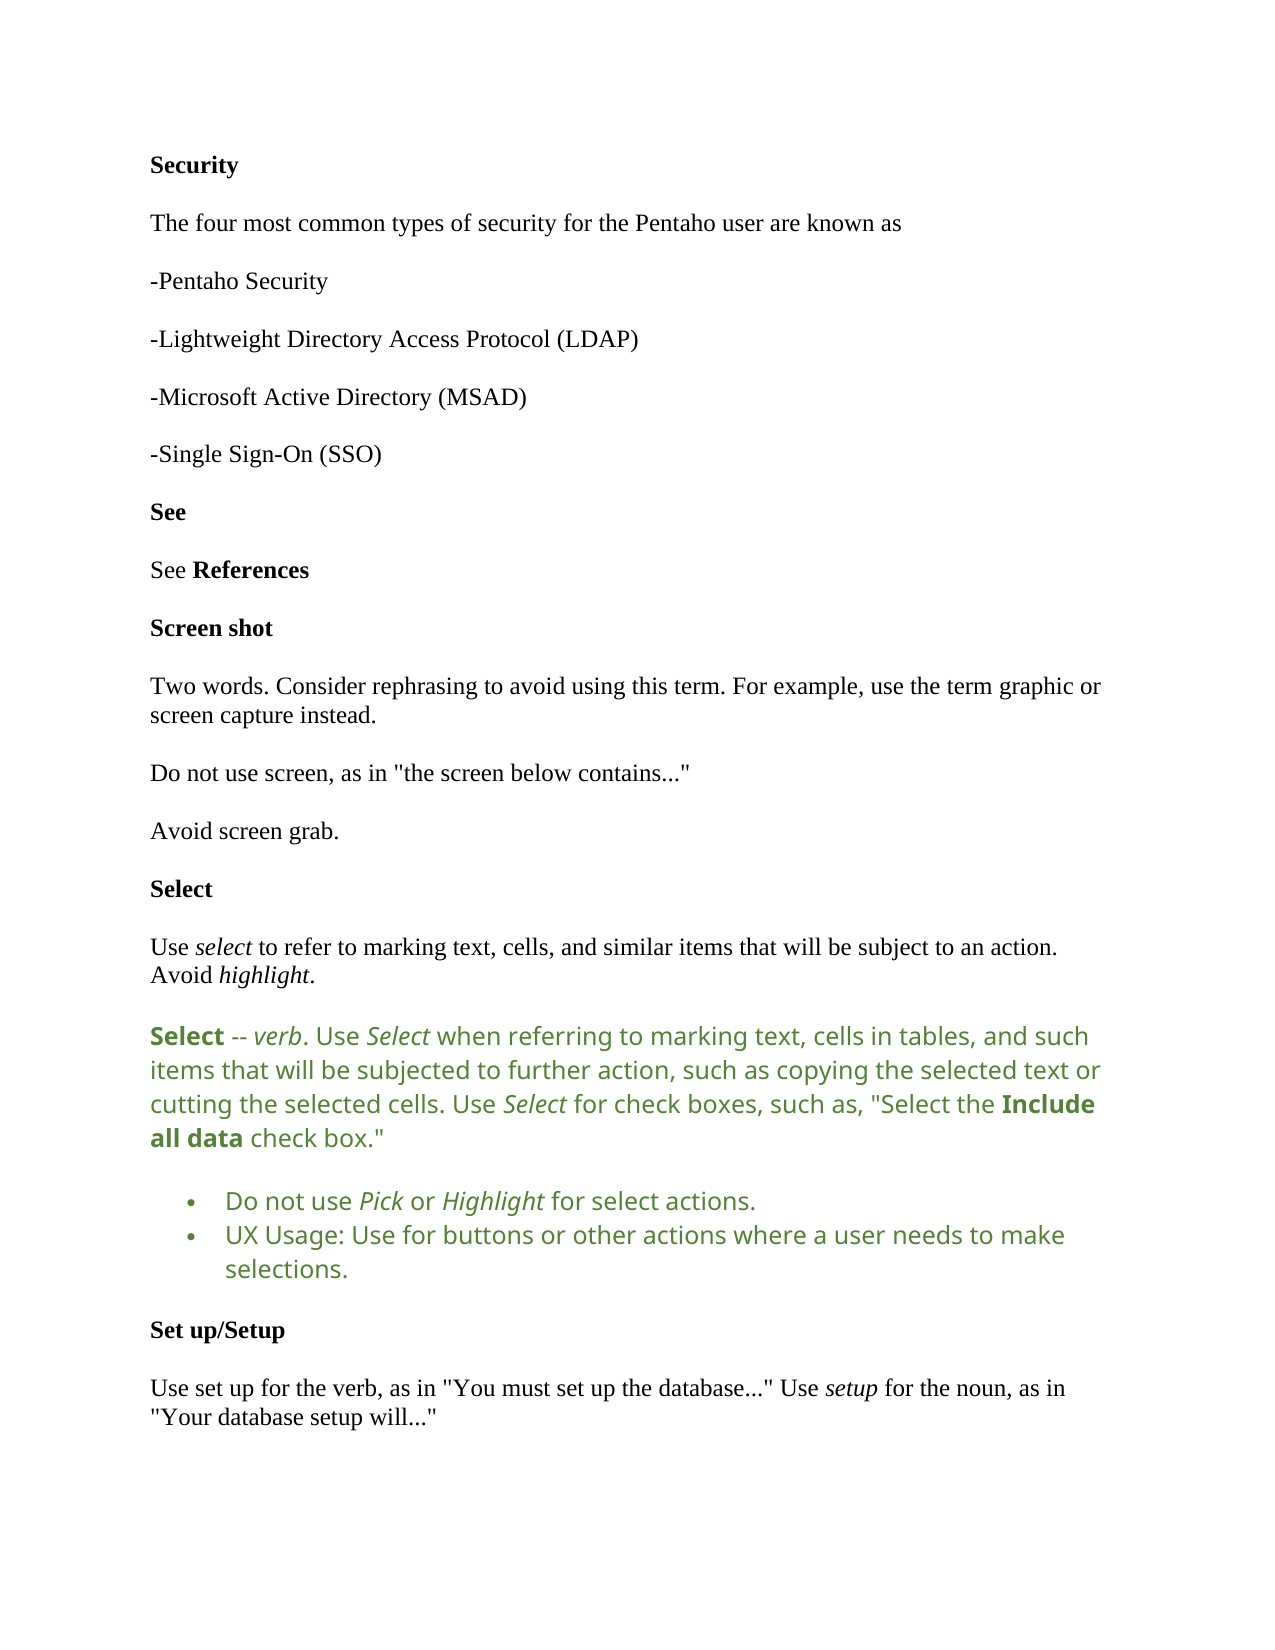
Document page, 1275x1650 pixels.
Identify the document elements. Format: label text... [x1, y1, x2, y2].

text -Lightweight Directory Access Protocol (LDAP) [150, 324, 1125, 352]
text Select [150, 874, 1125, 902]
text -Pentaho Security [150, 266, 1125, 294]
text Two words. Consider rephrasing to avoid using this term. For example, use the term graphic or screen capture instead. [150, 671, 1125, 729]
list UX Usage: Use for buttons or other actions where a user needs to make selections. [187, 1218, 1125, 1286]
list Do not use Pick or Highlight for select actions. [187, 1184, 1125, 1218]
text Security [150, 150, 1125, 179]
text Screen shot [150, 613, 1125, 642]
text See References [150, 555, 1125, 584]
text Use set up for the verb, as in "You must set up the database..." Use setup for the noun, as in "Your database setup will..." [150, 1373, 1125, 1431]
text Do not use screen, as in "the screen below contains..." [150, 758, 1125, 787]
text See [150, 497, 1125, 526]
text Avoid screen grab. [150, 816, 1125, 844]
text Use select to refer to marking text, cells, and similar items that will be subject to an action. Avoid highlight. [150, 932, 1125, 989]
text -Microsoft Active Directory (MSAD) [150, 382, 1125, 410]
text The four most common types of security for the Pentaho user are known as [150, 208, 1125, 237]
text Select -- verb. Use Select when referring to marking text, cells in tables, and such items that will be subjected to further action, such as copying the selected text or cutting the selected cells. Use Select for check boxes, such as, "Select the Include all data check box." [150, 1018, 1125, 1154]
text Set up/Setup [150, 1315, 1125, 1344]
text -Single Sign-On (SSO) [150, 439, 1125, 468]
